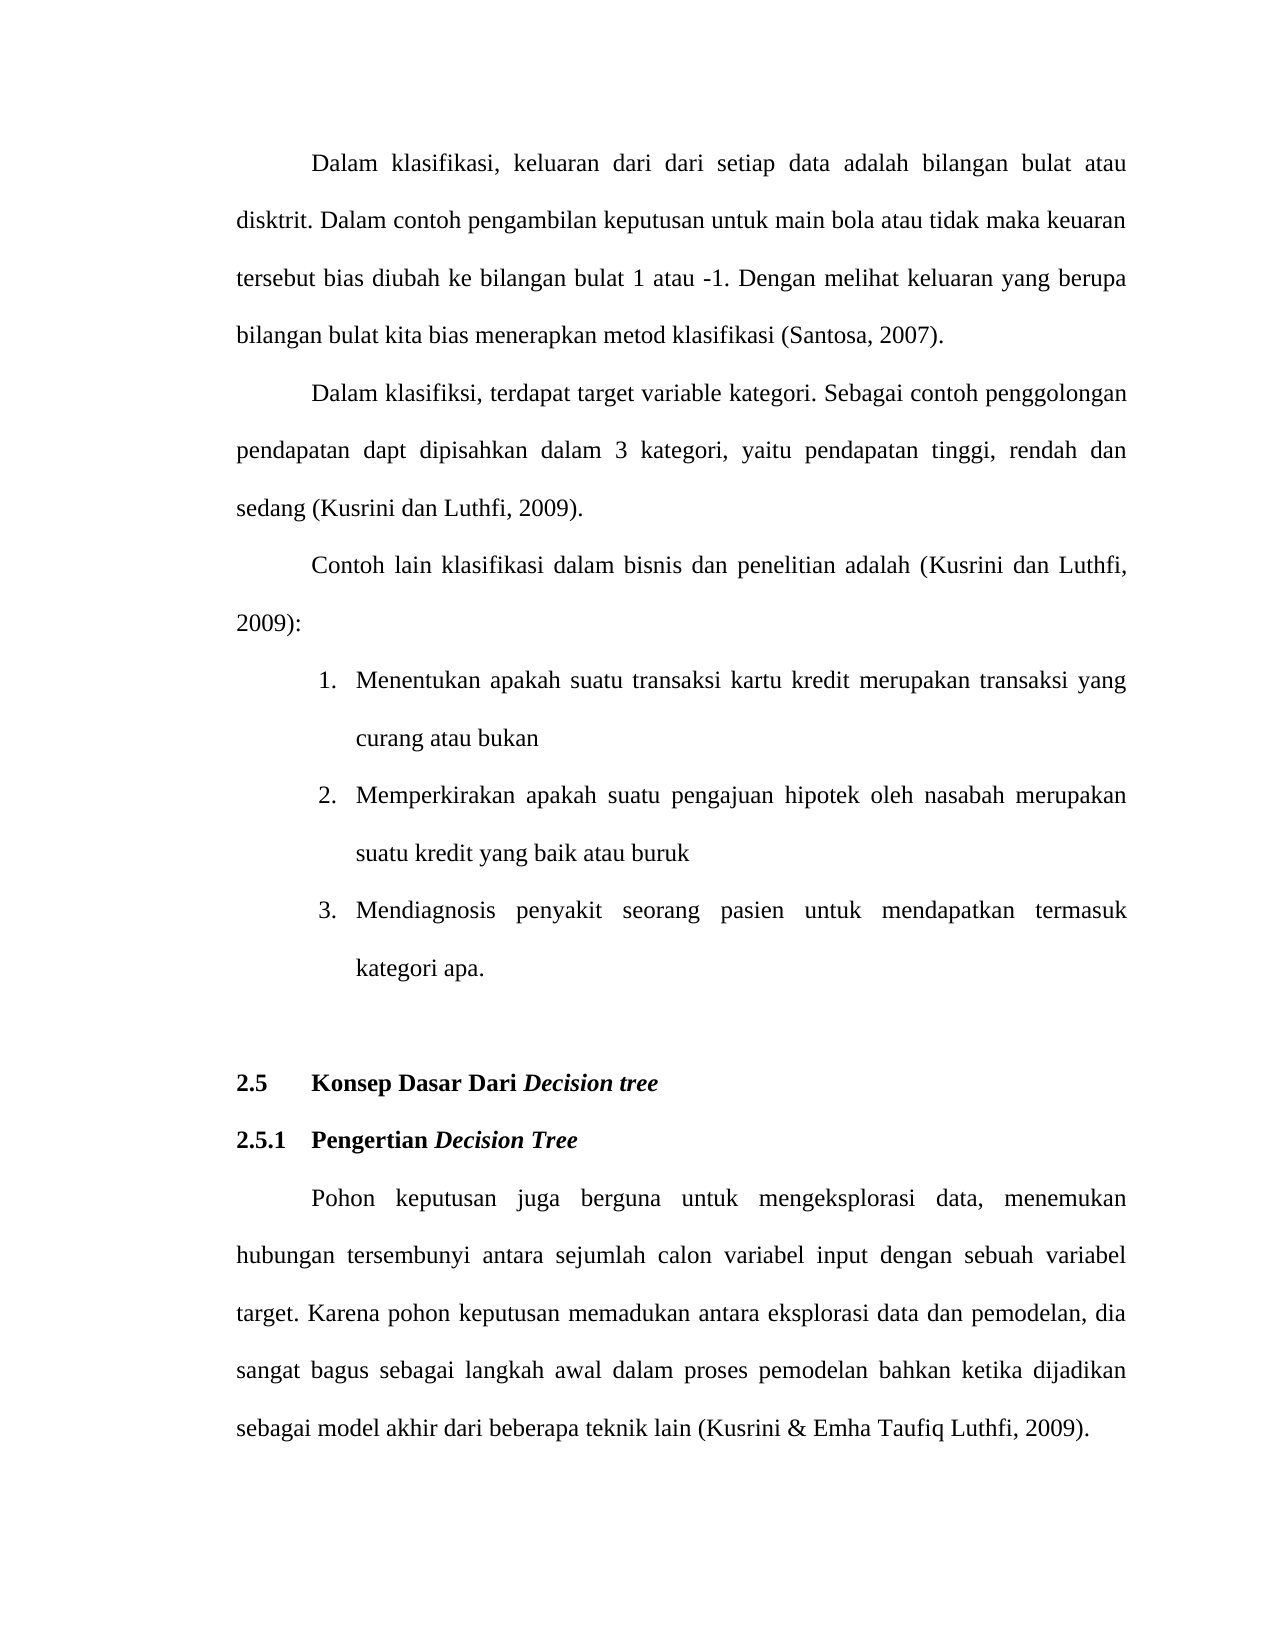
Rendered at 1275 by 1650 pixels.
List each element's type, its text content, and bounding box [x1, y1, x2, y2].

list Mendiagnosis penyakit seorang pasien untuk mendapatkan termasuk kategori apa. [318, 895, 1127, 981]
list Pengertian Decision Tree [236, 1125, 1127, 1154]
text 2.5 Konsep Dasar Dari Decision tree [236, 1068, 1127, 1096]
list Menentukan apakah suatu transaksi kartu kredit merupakan transaksi yang curang atau bukan [318, 665, 1127, 751]
list Pohon keputusan juga berguna untuk mengeksplorasi data, menemukan hubungan tersembunyi antara sejumlah calon variabel input dengan sebuah variabel target. Karena pohon keputusan memadukan antara eksplorasi data dan pemodelan, dia sangat bagus sebagai langkah awal dalam proses pemodelan bahkan ketika dijadikan sebagai model akhir dari beberapa teknik lain (Kusrini & Emha Taufiq Luthfi, 2009). [236, 1183, 1127, 1441]
list Memperkirakan apakah suatu pengajuan hipotek oleh nasabah merupakan suatu kredit yang baik atau buruk [318, 780, 1127, 866]
text Contoh lain klasifikasi dalam bisnis dan penelitian adalah (Kusrini dan Luthfi, 2009): [236, 550, 1127, 636]
text Dalam klasifiksi, terdapat target variable kategori. Sebagai contoh penggolongan pendapatan dapt dipisahkan dalam 3 kategori, yaitu pendapatan tinggi, rendah dan sedang (Kusrini dan Luthfi, 2009). [236, 378, 1127, 521]
text Dalam klasifikasi, keluaran dari dari setiap data adalah bilangan bulat atau disktrit. Dalam contoh pengambilan keputusan untuk main bola atau tidak maka keuaran tersebut bias diubah ke bilangan bulat 1 atau -1. Dengan melihat keluaran yang berupa bilangan bulat kita bias menerapkan metod klasifikasi (Santosa, 2007). [236, 148, 1127, 349]
